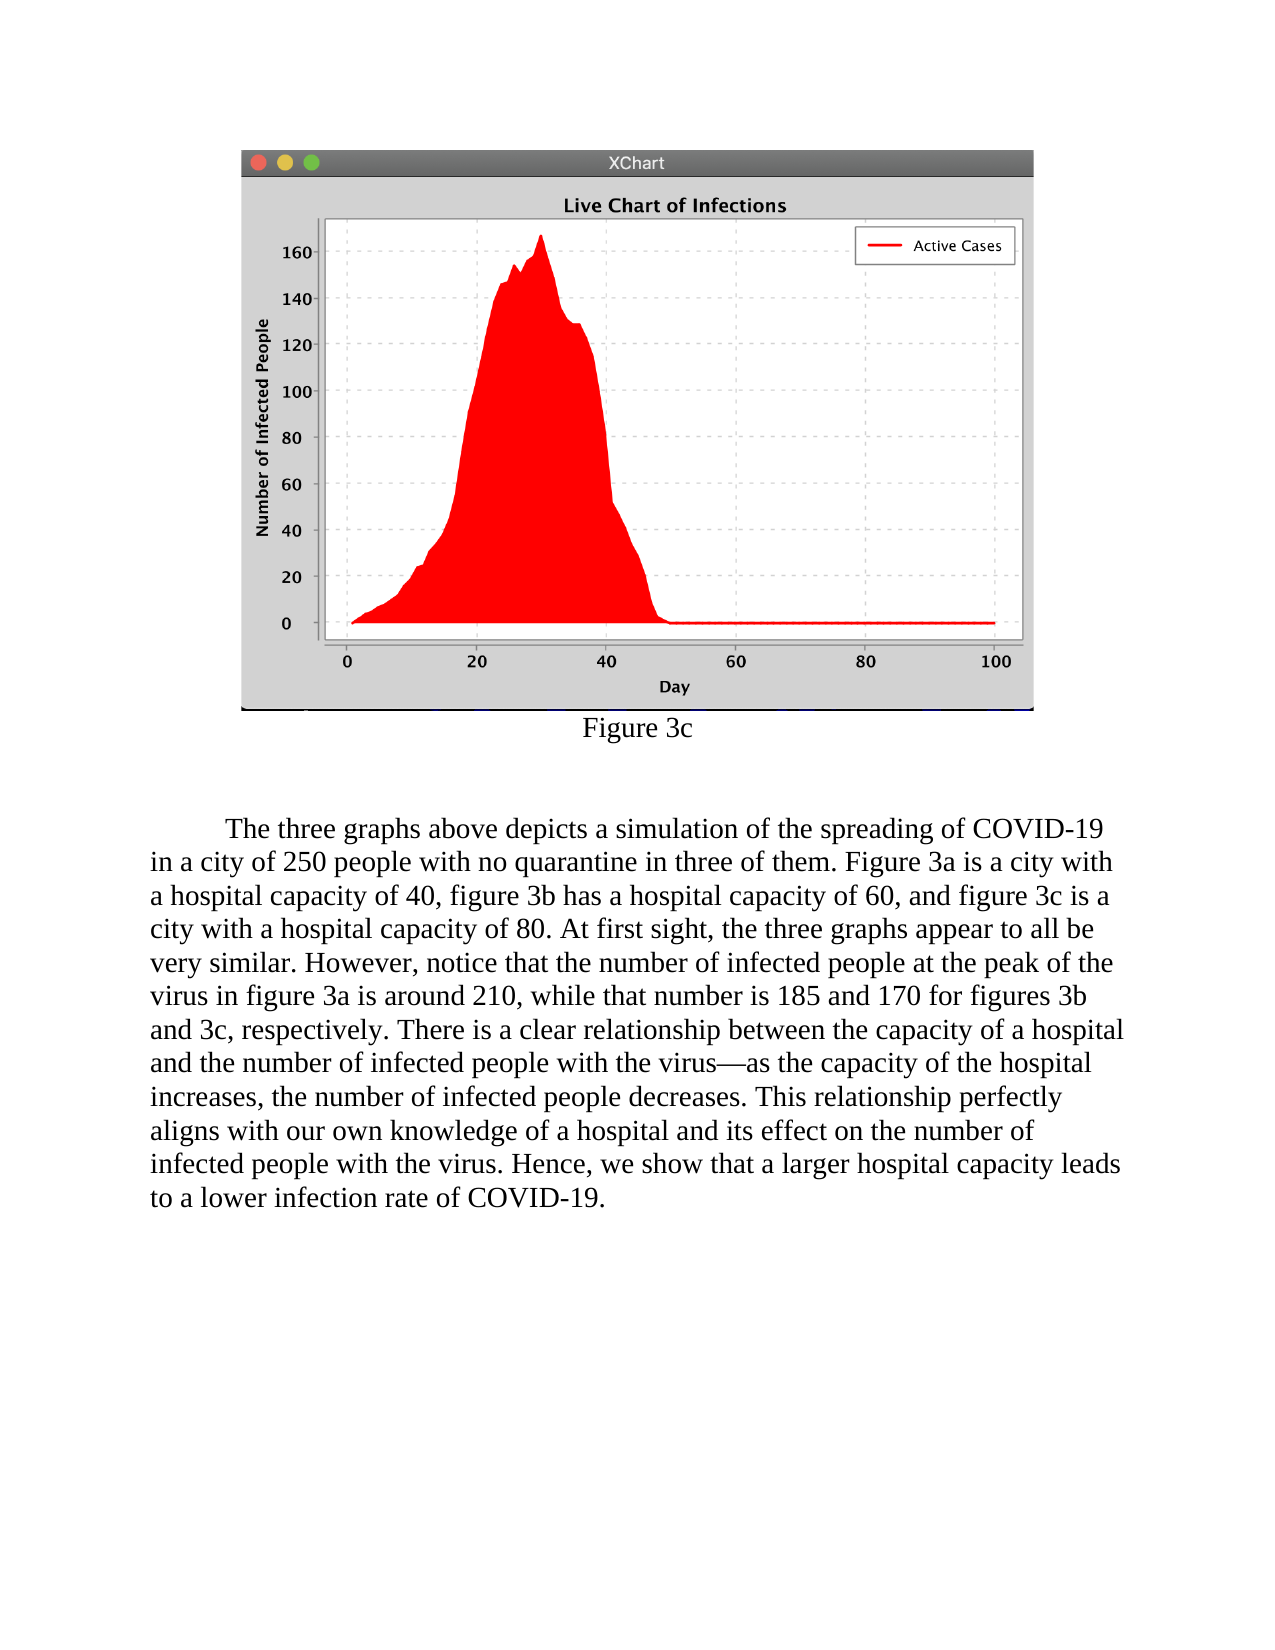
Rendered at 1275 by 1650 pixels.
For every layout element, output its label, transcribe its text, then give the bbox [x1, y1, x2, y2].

text Figure 3c [150, 710, 1125, 744]
picture [241, 150, 1034, 711]
text The three graphs above depicts a simulation of the spreading of COVID-19 in a city of 250 people with no quarantine in three of them. Figure 3a is a city with a hospital capacity of 40, figure 3b has a hospital capacity of 60, and figure 3c is a city with a hospital capacity of 80. At first sight, the three graphs appear to all be very similar. However, notice that the number of infected people at the peak of the virus in figure 3a is around 210, while that number is 185 and 170 for figures 3b and 3c, respectively. There is a clear relationship between the capacity of a hospital and the number of infected people with the virus—as the capacity of the hospital increases, the number of infected people decreases. This relationship perfectly aligns with our own knowledge of a hospital and its effect on the number of infected people with the virus. Hence, we show that a larger hospital capacity leads to a lower infection rate of COVID-19. [150, 811, 1125, 1213]
